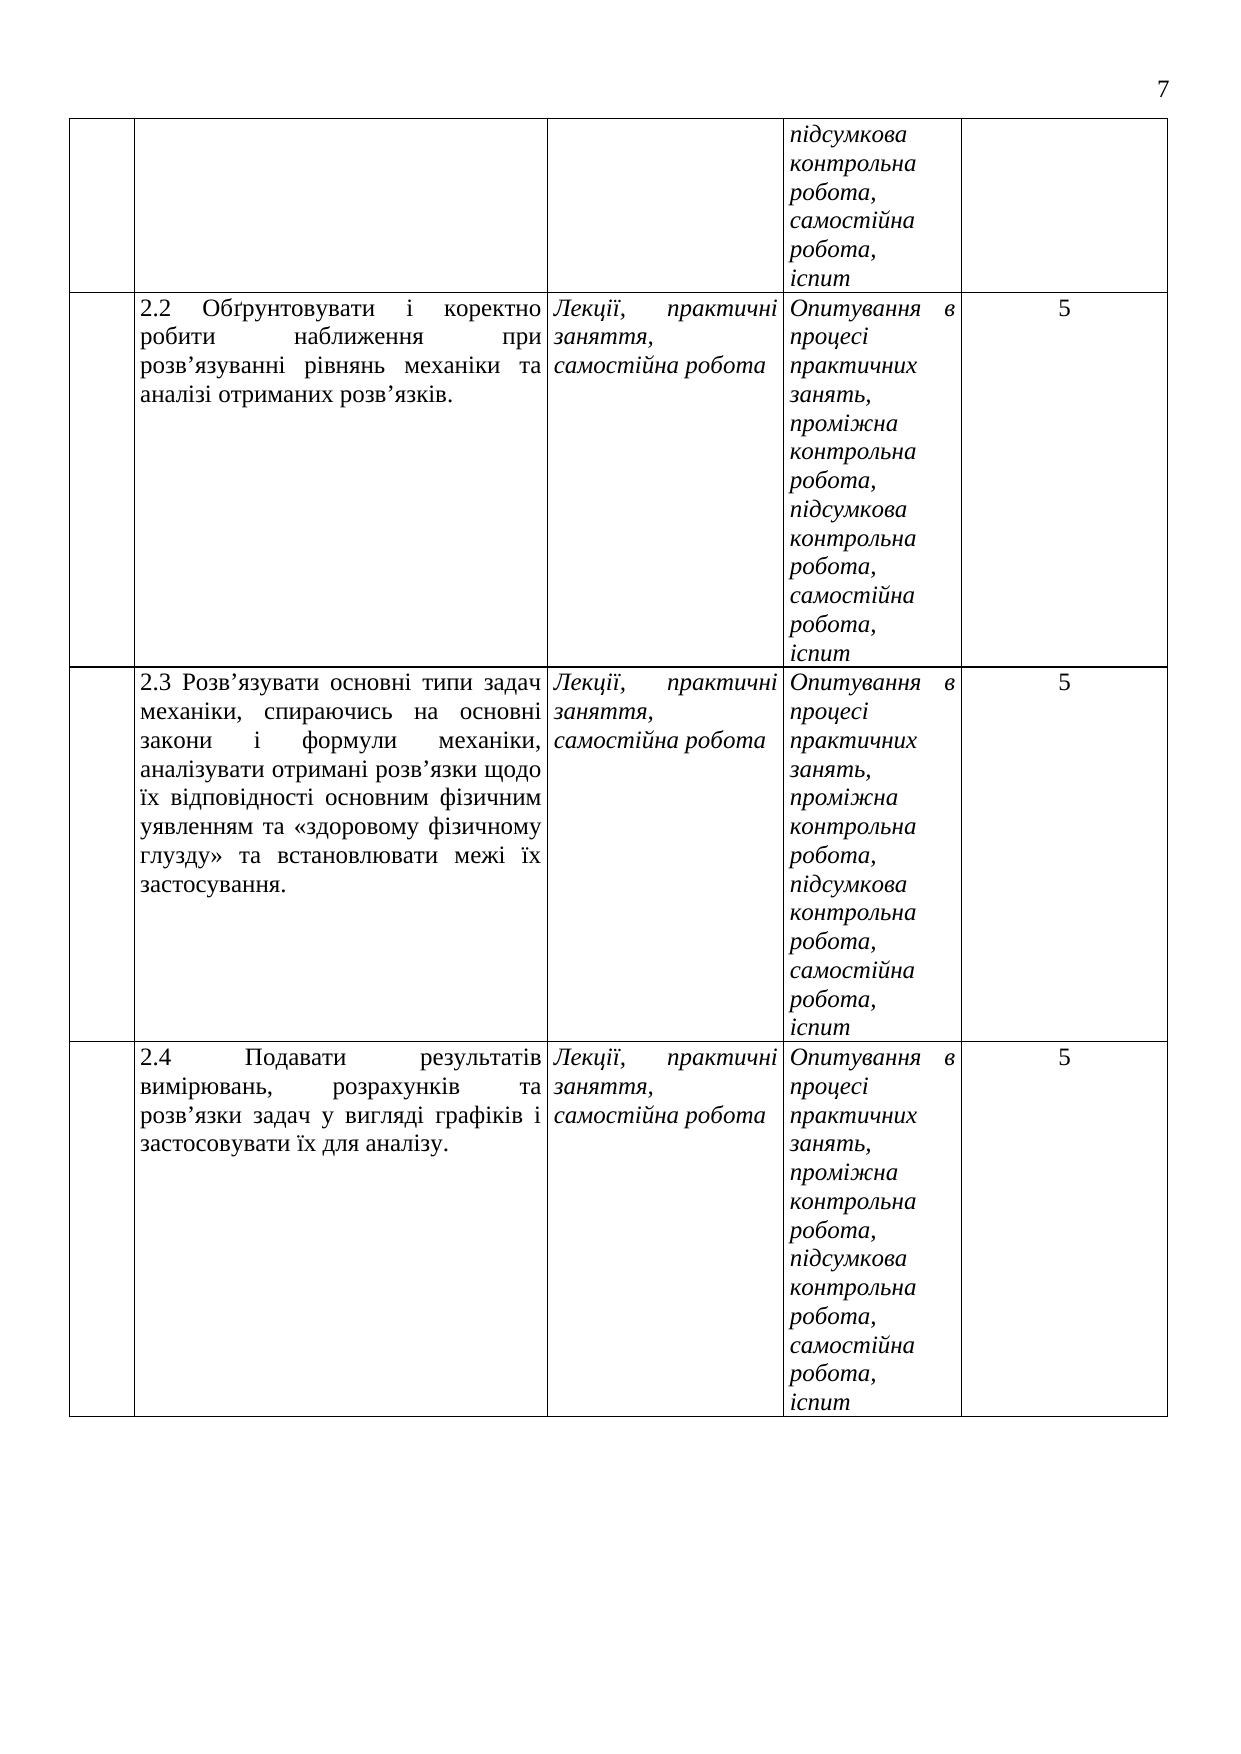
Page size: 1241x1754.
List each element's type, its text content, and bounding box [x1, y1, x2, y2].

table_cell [548, 119, 783, 292]
table_cell 5 [962, 1042, 1167, 1416]
table_cell Опитування в процесі практичних занять, проміжна контрольна робота, підсумкова контрольна робота, самостійна робота, іспит [784, 668, 961, 1041]
table_cell [70, 293, 134, 666]
table_cell 5 [962, 293, 1167, 666]
table_cell 5 [962, 668, 1167, 1041]
table_cell Лекції, практичні заняття, самостійна робота [548, 668, 783, 1041]
table_cell Лекції, практичні заняття, самостійна робота [548, 293, 783, 666]
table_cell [135, 119, 547, 292]
table_cell [70, 1042, 134, 1416]
table_cell [70, 668, 134, 1041]
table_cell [784, 119, 961, 292]
table_cell 2.2 Обґрунтовувати і коректно робити наближення при розв’язуванні рівнянь механіки та аналізі отриманих розв’язків. [135, 293, 547, 666]
table_cell Опитування в процесі практичних занять, проміжна контрольна робота, підсумкова контрольна робота, самостійна робота, іспит [784, 1042, 961, 1416]
table_cell 5 [962, 119, 1167, 292]
table_cell 2.4 Подавати результатів вимірювань, розрахунків та розв’язки задач у вигляді графіків і застосовувати їх для аналізу. [135, 1042, 547, 1416]
table_cell Опитування в процесі практичних занять, проміжна контрольна робота, підсумкова контрольна робота, самостійна робота, іспит [784, 293, 961, 666]
table_cell Лекції, практичні заняття, самостійна робота [548, 1042, 783, 1416]
table_cell 2.3 Розв’язувати основні типи задач механіки, спираючись на основні закони і формули механіки, аналізувати отримані розв’язки щодо їх відповідності основним фізичним уявленням та «здоровому фізичному глузду» та встановлювати межі їх застосування. [135, 668, 547, 1041]
table_cell 2 [70, 119, 134, 292]
